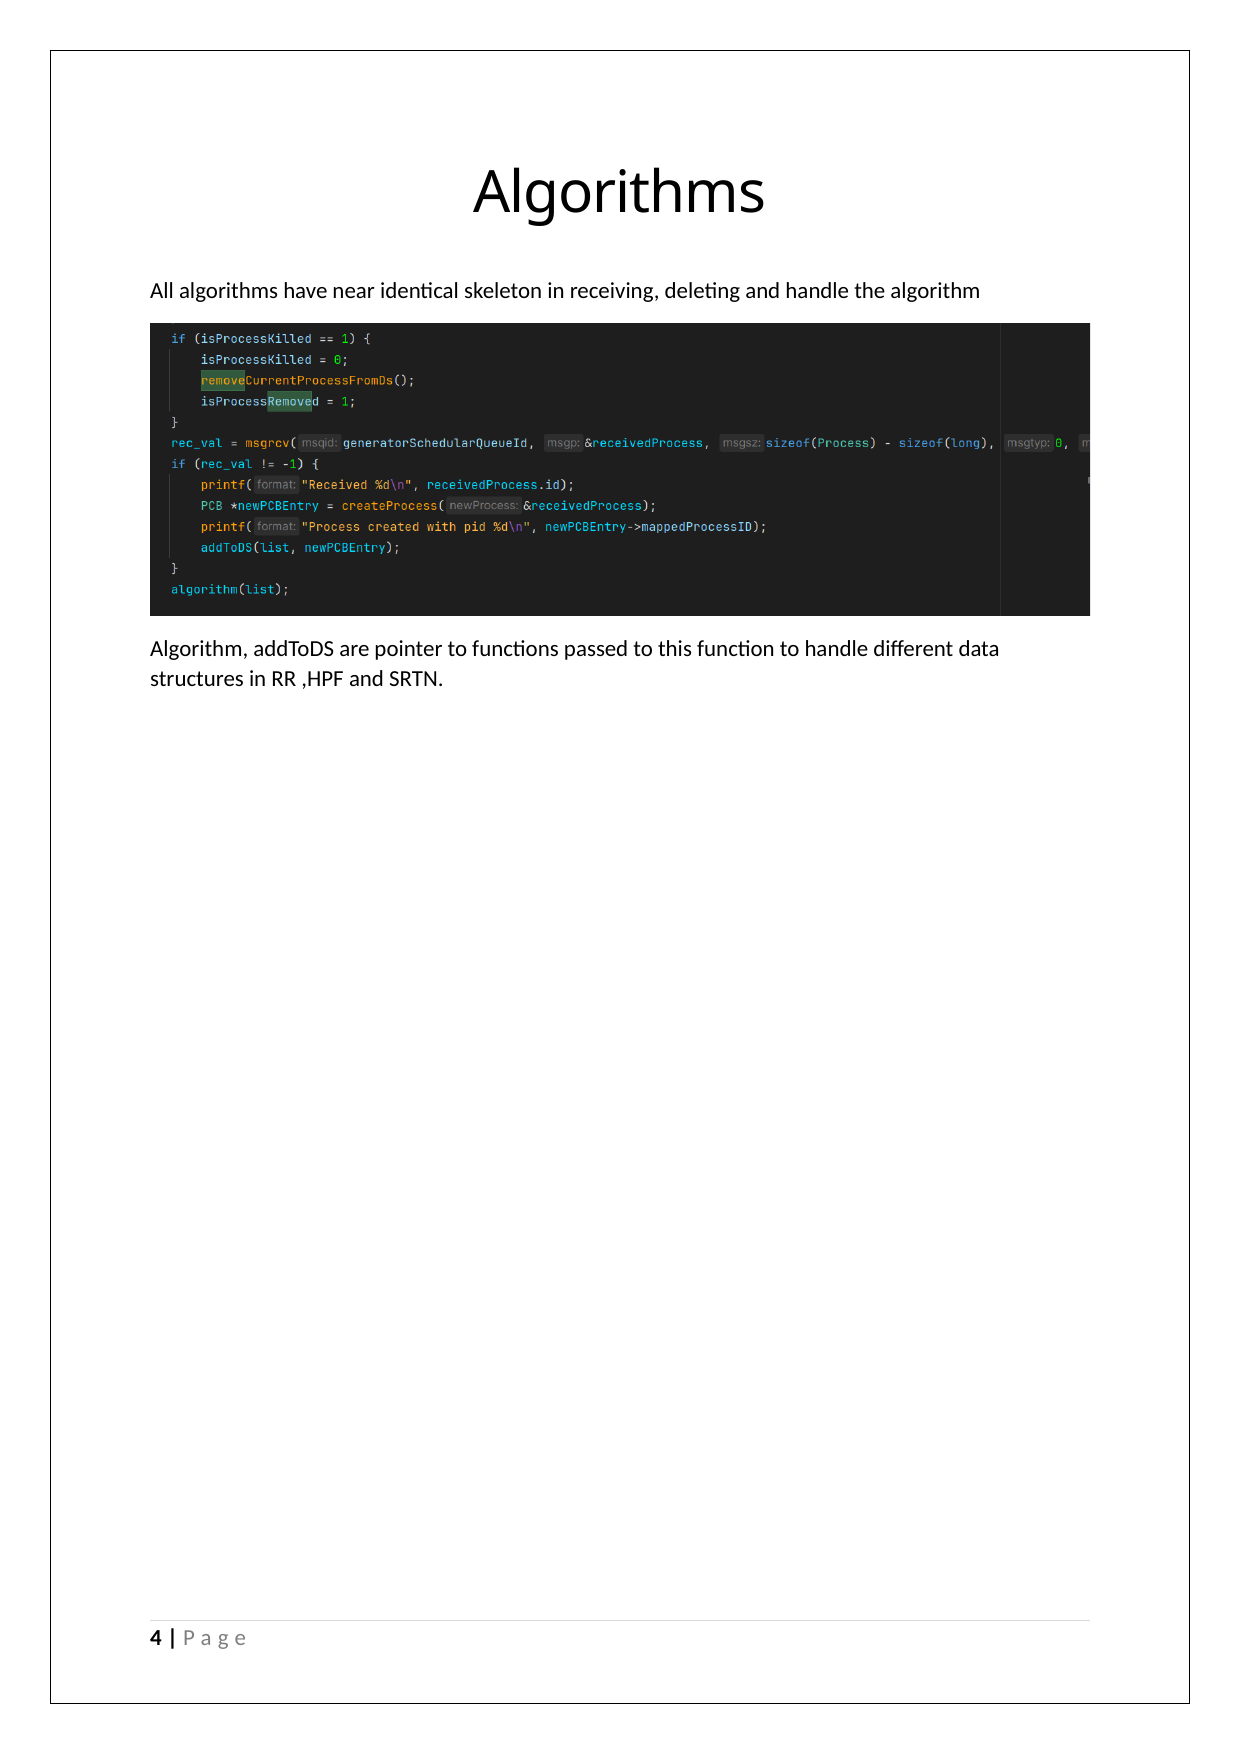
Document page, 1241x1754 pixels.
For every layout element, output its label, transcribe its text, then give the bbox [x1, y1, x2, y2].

title Algorithms [150, 150, 1090, 229]
picture [150, 323, 1091, 616]
text All algorithms have near identical skeleton in receiving, deleting and handle the algorithm [150, 276, 1090, 304]
text Algorithm, addToDS are pointer to functions passed to this function to handle different data structures in RR ,HPF and SRTN. [150, 634, 1090, 693]
